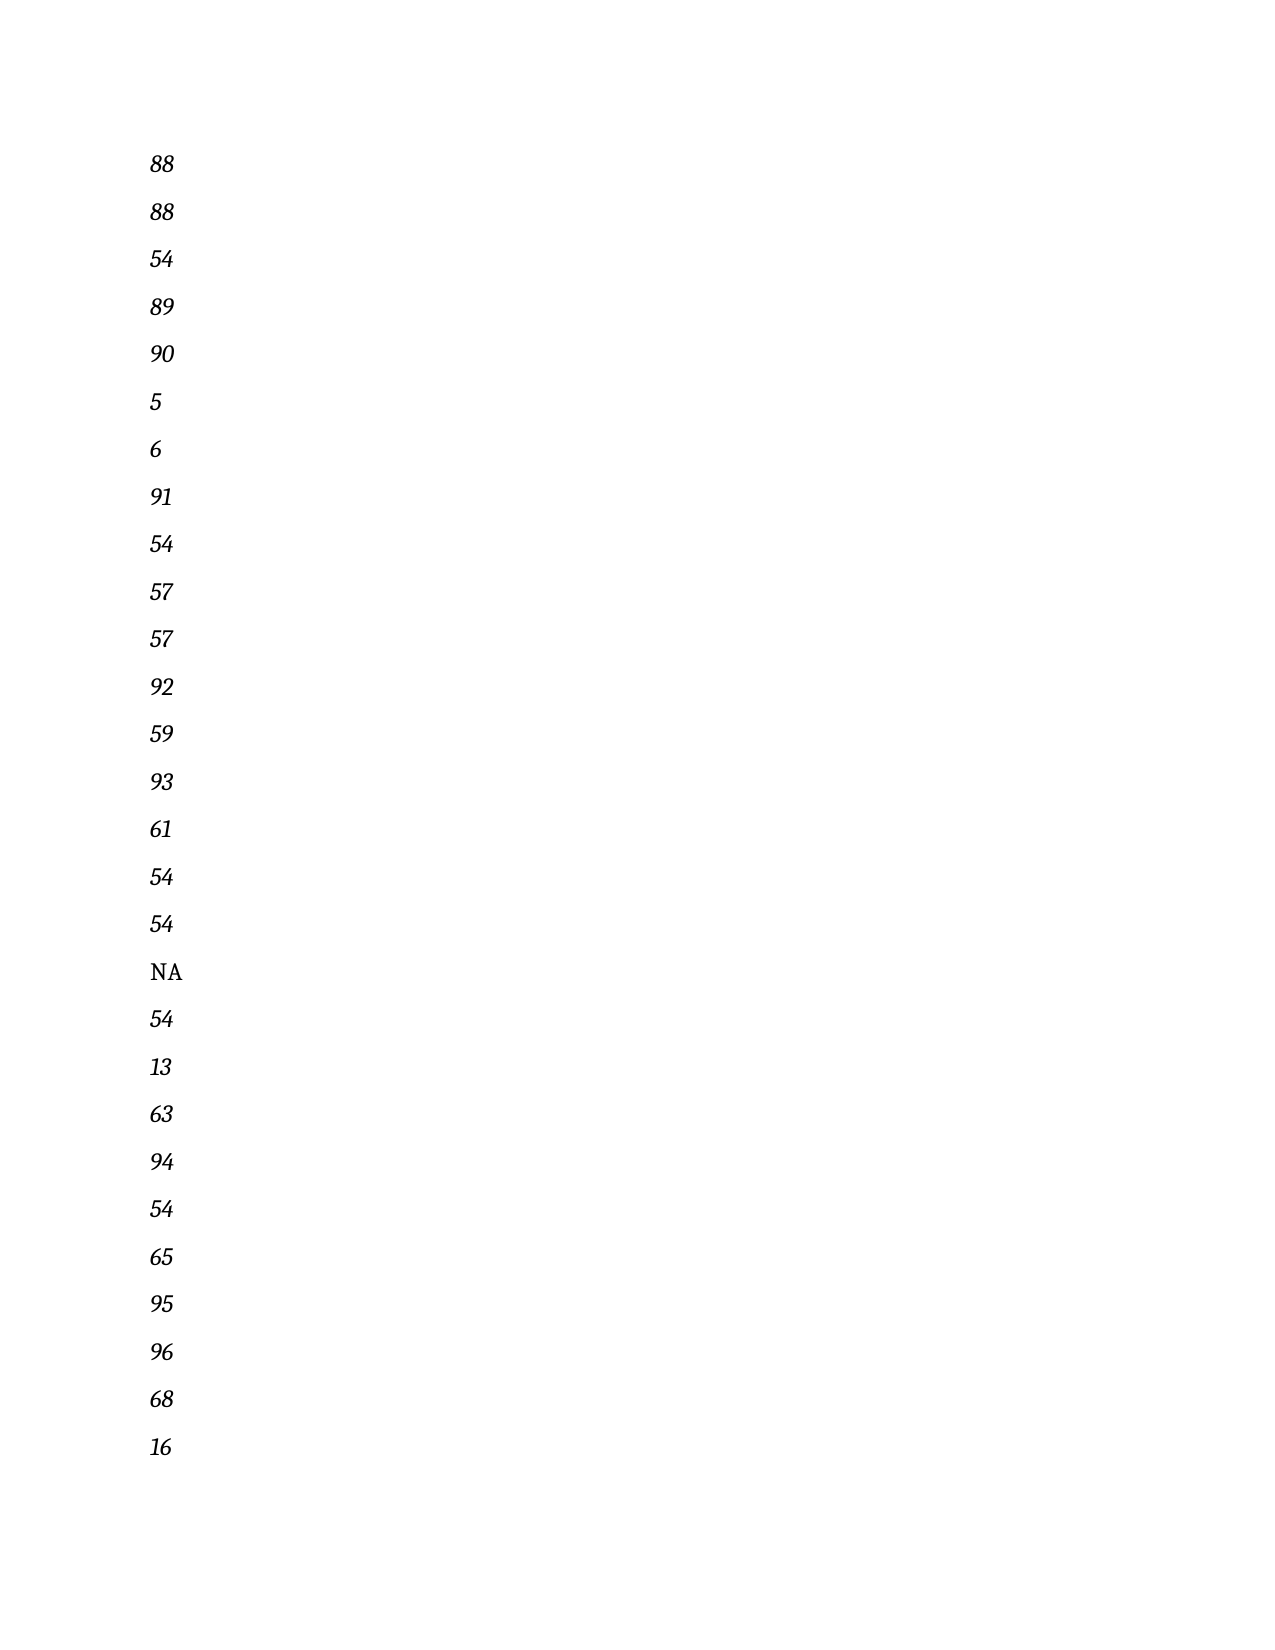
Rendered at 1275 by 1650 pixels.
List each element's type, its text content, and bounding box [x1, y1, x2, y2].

text 90 [150, 340, 1125, 369]
text 91 [150, 482, 1125, 511]
text 54 [150, 1005, 1125, 1034]
text 61 [150, 815, 1125, 844]
text 59 [150, 720, 1125, 749]
text 89 [150, 292, 1125, 321]
text 88 [150, 197, 1125, 226]
text 5 [150, 387, 1125, 416]
text 54 [150, 862, 1125, 891]
text 95 [150, 1290, 1125, 1319]
text 6 [150, 435, 1125, 464]
text 54 [150, 910, 1125, 939]
text 57 [150, 577, 1125, 606]
text 16 [150, 1432, 1125, 1461]
text 65 [150, 1242, 1125, 1271]
text 93 [150, 767, 1125, 796]
text 13 [150, 1052, 1125, 1081]
text 68 [150, 1385, 1125, 1414]
text 92 [150, 672, 1125, 701]
text 57 [150, 625, 1125, 654]
text 96 [150, 1337, 1125, 1366]
text 54 [150, 1195, 1125, 1224]
text 63 [150, 1100, 1125, 1129]
text 54 [150, 245, 1125, 274]
text 88 [150, 150, 1125, 179]
text 94 [150, 1147, 1125, 1176]
text NA [150, 957, 1125, 986]
text 54 [150, 530, 1125, 559]
